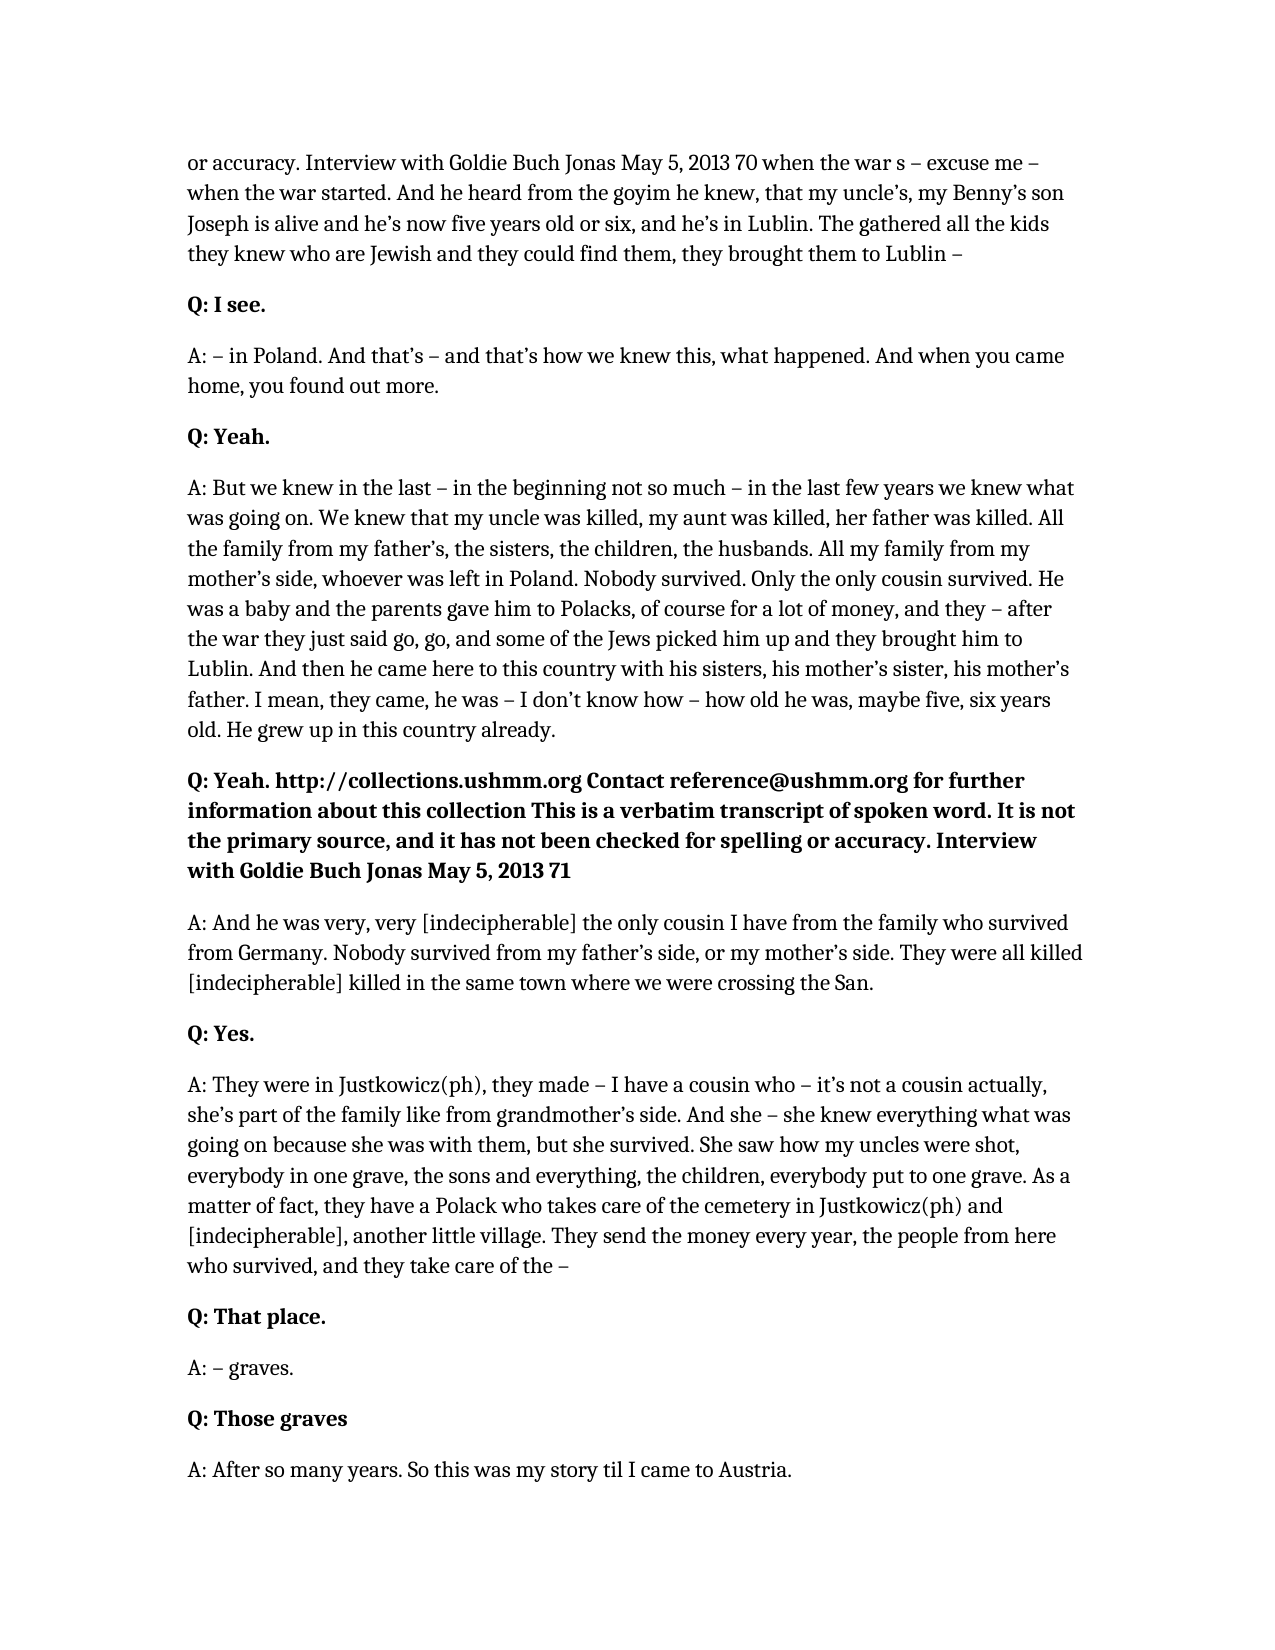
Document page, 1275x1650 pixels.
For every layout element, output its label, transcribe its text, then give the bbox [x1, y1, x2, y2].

text A: But we knew in the last – in the beginning not so much – in the last few years we knew what was going on. We knew that my uncle was killed, my aunt was killed, her father was killed. All the family from my father’s, the sisters, the children, the husbands. All my family from my mother’s side, whoever was left in Poland. Nobody survived. Only the only cousin survived. He was a baby and the parents gave him to Polacks, of course for a lot of money, and they – after the war they just said go, go, and some of the Jews picked him up and they brought him to Lublin. And then he came here to this country with his sisters, his mother’s sister, his mother’s father. I mean, they came, he was – I don’t know how – how old he was, maybe five, six years old. He grew up in this country already. [187, 475, 1087, 743]
text A: After so many years. So this was my story til I came to Austria. [187, 1457, 1087, 1484]
text A: – in Poland. And that’s – and that’s how we knew this, what happened. And when you came home, you found out more. [187, 343, 1087, 399]
text A: – graves. [187, 1355, 1087, 1382]
text Q: Those graves [187, 1406, 1087, 1433]
text Q: Yes. [187, 1021, 1087, 1047]
text Q: I see. [187, 292, 1087, 318]
text A: And he was very, very [indecipherable] the only cousin I have from the family who survived from Germany. Nobody survived from my father’s side, or my mother’s side. They were all killed [indecipherable] killed in the same town where we were crossing the San. [187, 909, 1087, 996]
text Q: Yeah. http://collections.ushmm.org Contact reference@ushmm.org for further information about this collection This is a verbatim transcript of spoken word. It is not the primary source, and it has not been checked for spelling or accuracy. Interview with Goldie Buch Jonas May 5, 2013 71 [187, 768, 1087, 885]
text Q: That place. [187, 1304, 1087, 1331]
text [187, 150, 1087, 267]
text Q: Yeah. [187, 424, 1087, 450]
text A: They were in Justkowicz(ph), they made – I have a cousin who – it’s not a cousin actually, she’s part of the family like from grandmother’s side. And she – she knew everything what was going on because she was with them, but she survived. She saw how my uncles were shot, everybody in one grave, the sons and everything, the children, everybody put to one grave. As a matter of fact, they have a Polack who takes care of the cemetery in Justkowicz(ph) and [indecipherable], another little village. They send the money every year, the people from here who survived, and they take care of the – [187, 1072, 1087, 1279]
